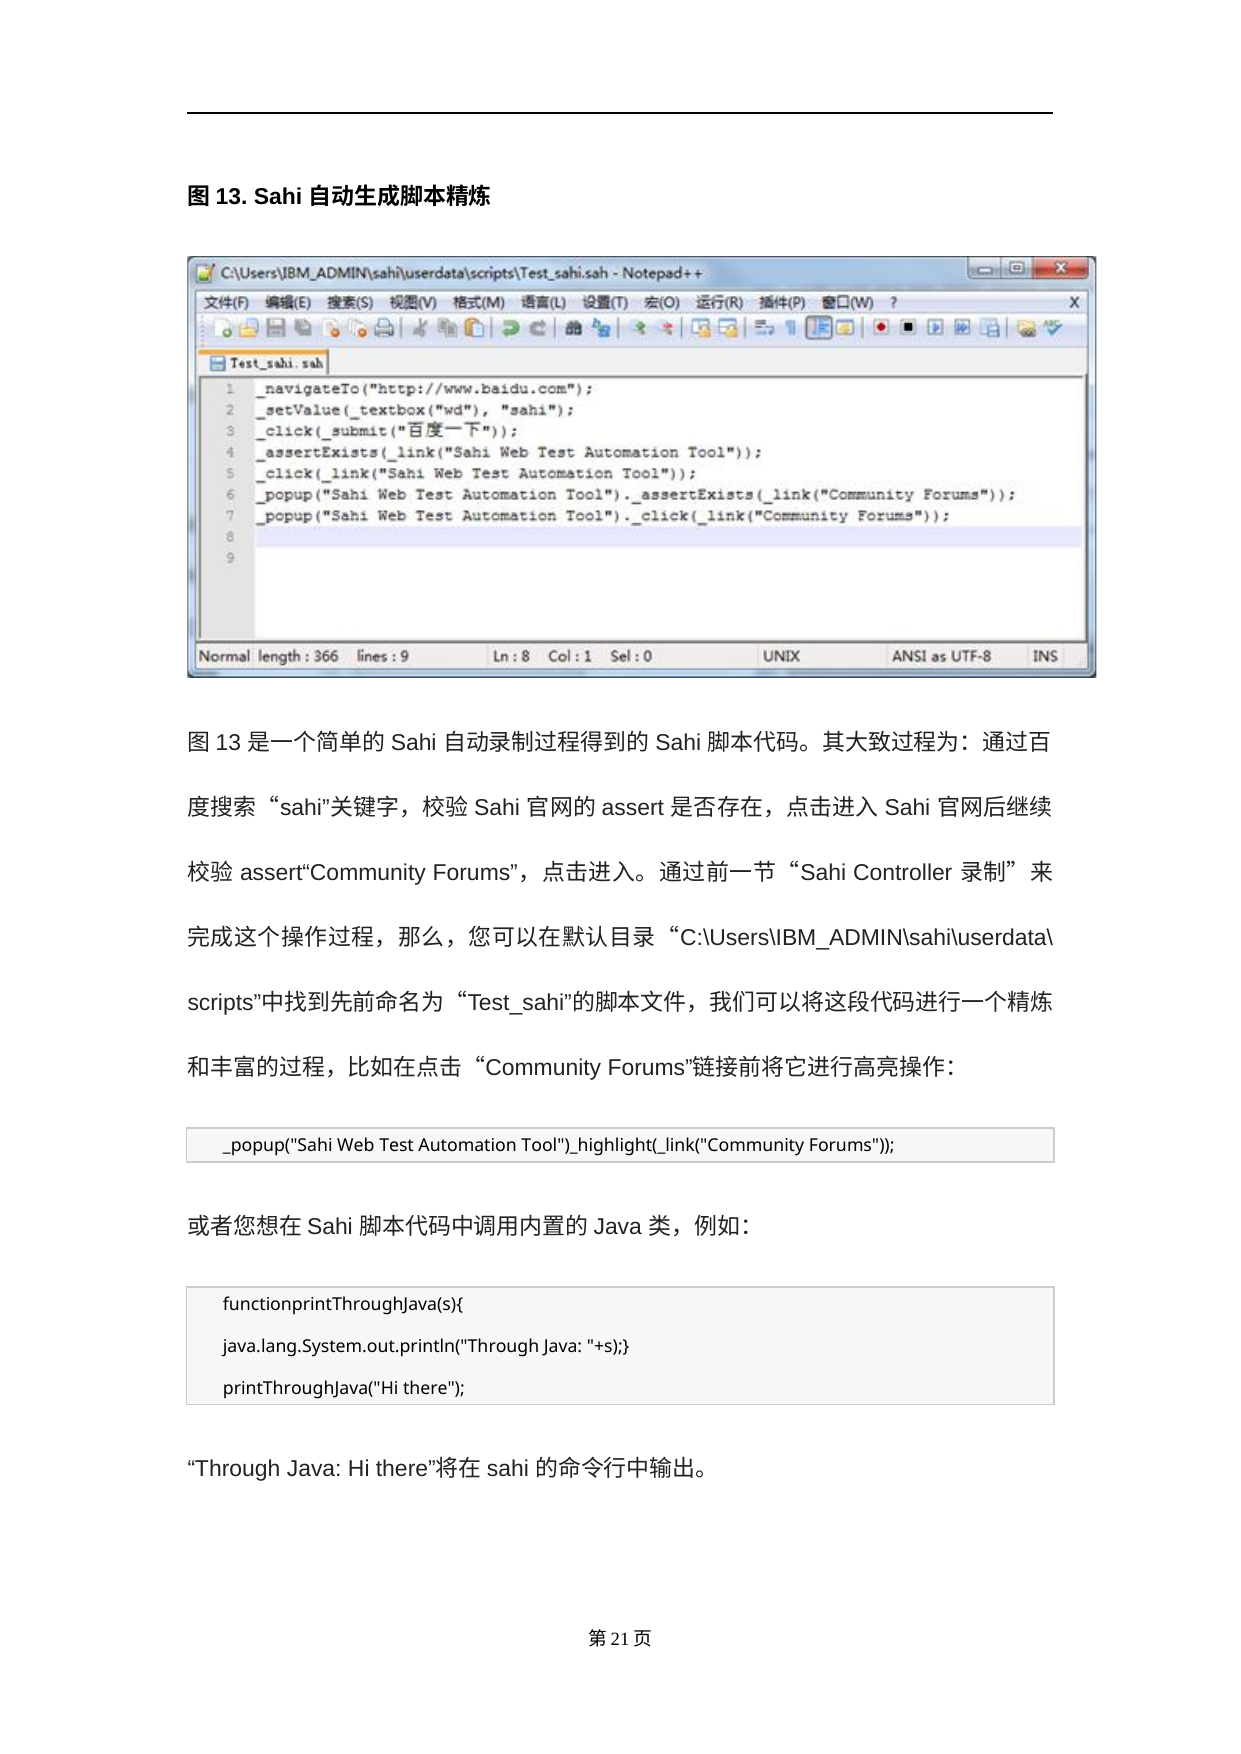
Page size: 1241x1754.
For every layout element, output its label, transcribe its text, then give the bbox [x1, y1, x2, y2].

text _popup("Sahi Web Test Automation Tool")_highlight(_link("Community Forums")); [187, 1129, 1053, 1161]
text “Through Java: Hi there”将在 sahi 的命令行中输出。 [187, 1434, 1053, 1499]
picture [187, 256, 1097, 678]
text java.lang.System.out.println("Through Java: "+s);} [187, 1328, 1053, 1362]
text printThroughJava("Hi there"); [187, 1370, 1053, 1404]
text 图 13. Sahi 自动生成脚本精炼 [187, 162, 1053, 227]
text functionprintThroughJava(s){ [187, 1288, 1053, 1320]
text 或者您想在 Sahi 脚本代码中调用内置的 Java 类，例如： [187, 1192, 1053, 1257]
text 图 13 是一个简单的 Sahi 自动录制过程得到的 Sahi 脚本代码。其大致过程为：通过百度搜索“sahi”关键字，校验 Sahi 官网的 assert 是否存在，点击进入 Sahi 官网后继续校验 assert“Community Forums”，点击进入。通过前一节“Sahi Controller 录制”来完成这个操作过程，那么，您可以在默认目录“C:\Users\IBM_ADMIN\sahi\userdata\scripts”中找到先前命名为“Test_sahi”的脚本文件，我们可以将这段代码进行一个精炼和丰富的过程，比如在点击“Community Forums”链接前将它进行高亮操作： [187, 708, 1053, 1098]
